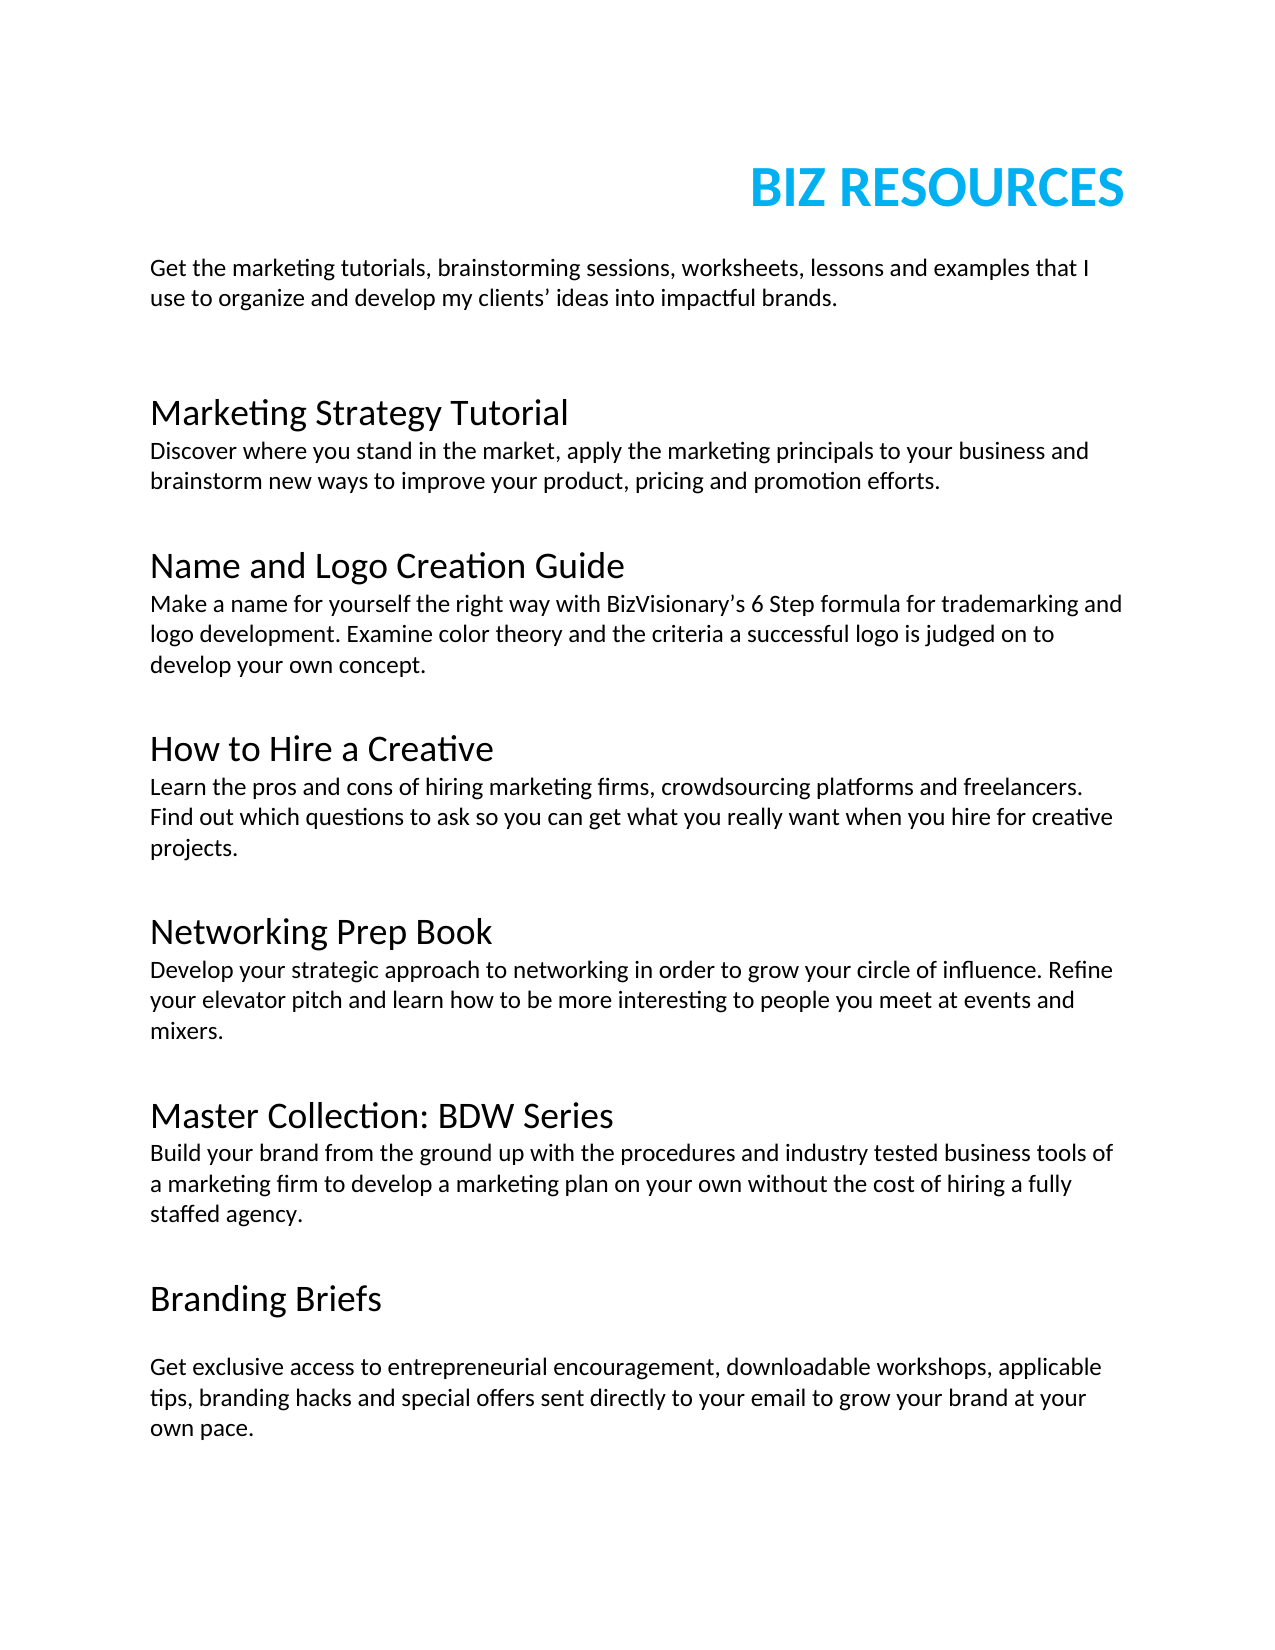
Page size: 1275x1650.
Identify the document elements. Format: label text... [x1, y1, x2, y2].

text Name and Logo Creation Guide [150, 542, 1125, 588]
text Marketing Strategy Tutorial [150, 389, 1125, 435]
text Networking Prep Book [150, 908, 1125, 954]
text Discover where you stand in the market, apply the marketing principals to your business and brainstorm new ways to improve your product, pricing and promotion efforts. [150, 435, 1125, 496]
text BIZ RESOURCES [150, 150, 1125, 221]
text How to Hire a Creative [150, 725, 1125, 771]
text Master Collection: BDW Series [150, 1092, 1125, 1137]
text Branding Briefs [150, 1275, 1125, 1321]
text Make a name for yourself the right way with BizVisionary’s 6 Step formula for trademarking and logo development. Examine color theory and the criteria a successful logo is judged on to develop your own concept. [150, 588, 1125, 679]
text Get the marketing tutorials, brainstorming sessions, worksheets, lessons and examples that I use to organize and develop my clients’ ideas into impactful brands. [150, 252, 1125, 313]
text Build your brand from the ground up with the procedures and industry tested business tools of a marketing firm to develop a marketing plan on your own without the cost of hiring a fully staffed agency. [150, 1137, 1125, 1229]
text Learn the pros and cons of hiring marketing firms, crowdsourcing platforms and freelancers. Find out which questions to ask so you can get what you really want when you hire for creative projects. [150, 771, 1125, 862]
text Develop your strategic approach to networking in order to grow your circle of influence. Refine your elevator pitch and learn how to be more interesting to people you meet at events and mixers. [150, 954, 1125, 1046]
text Get exclusive access to entrepreneurial encouragement, downloadable workshops, applicable tips, branding hacks and special offers sent directly to your email to grow your brand at your own pace. [150, 1351, 1125, 1443]
